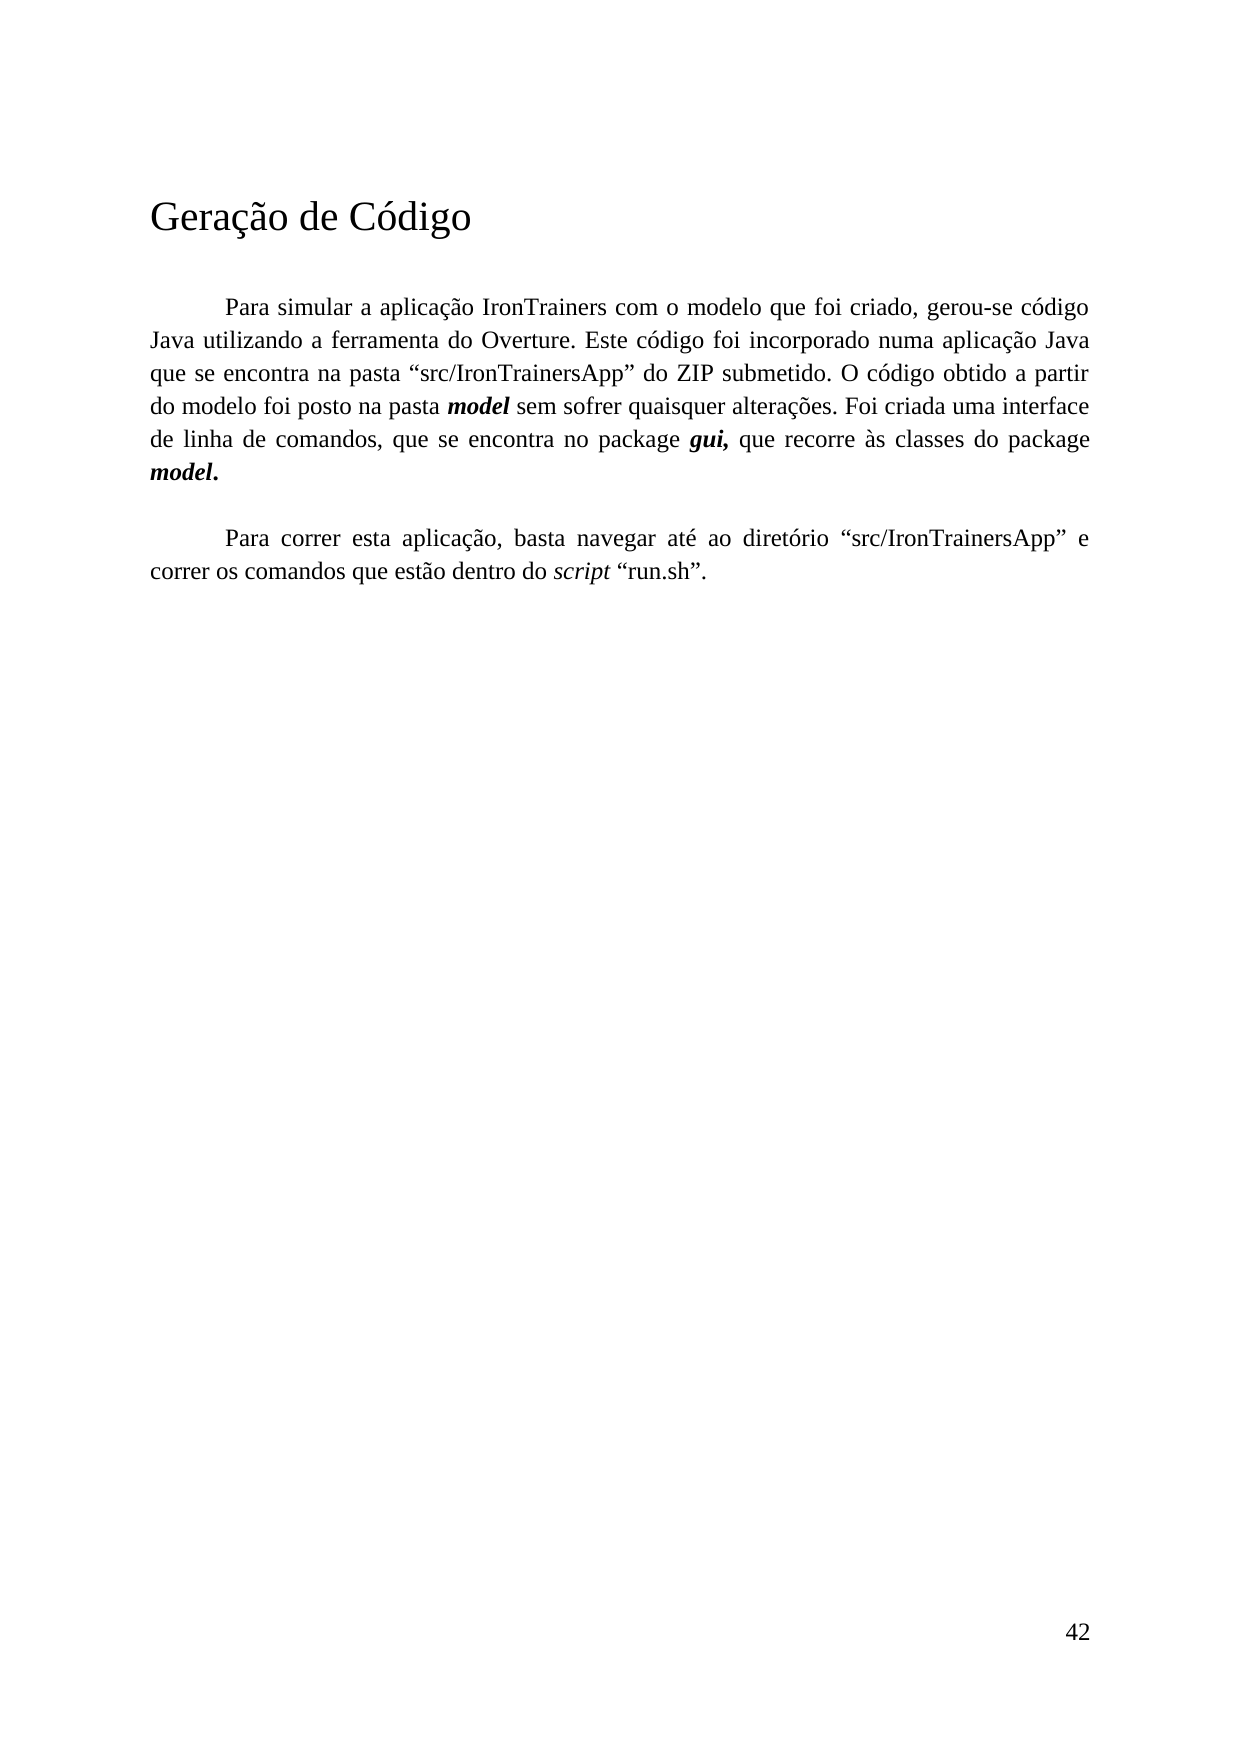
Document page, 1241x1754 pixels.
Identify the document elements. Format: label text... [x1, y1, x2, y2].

subtitle Geração de Código [150, 192, 1090, 239]
text Para correr esta aplicação, basta navegar até ao diretório “src/IronTrainersApp” e correr os comandos que estão dentro do script “run.sh”. [150, 523, 1090, 585]
text Para simular a aplicação IronTrainers com o modelo que foi criado, gerou-se código Java utilizando a ferramenta do Overture. Este código foi incorporado numa aplicação Java que se encontra na pasta “src/IronTrainersApp” do ZIP submetido. O código obtido a partir do modelo foi posto na pasta model sem sofrer quaisquer alterações. Foi criada uma interface de linha de comandos, que se encontra no package gui, que recorre às classes do package model. [150, 292, 1090, 486]
